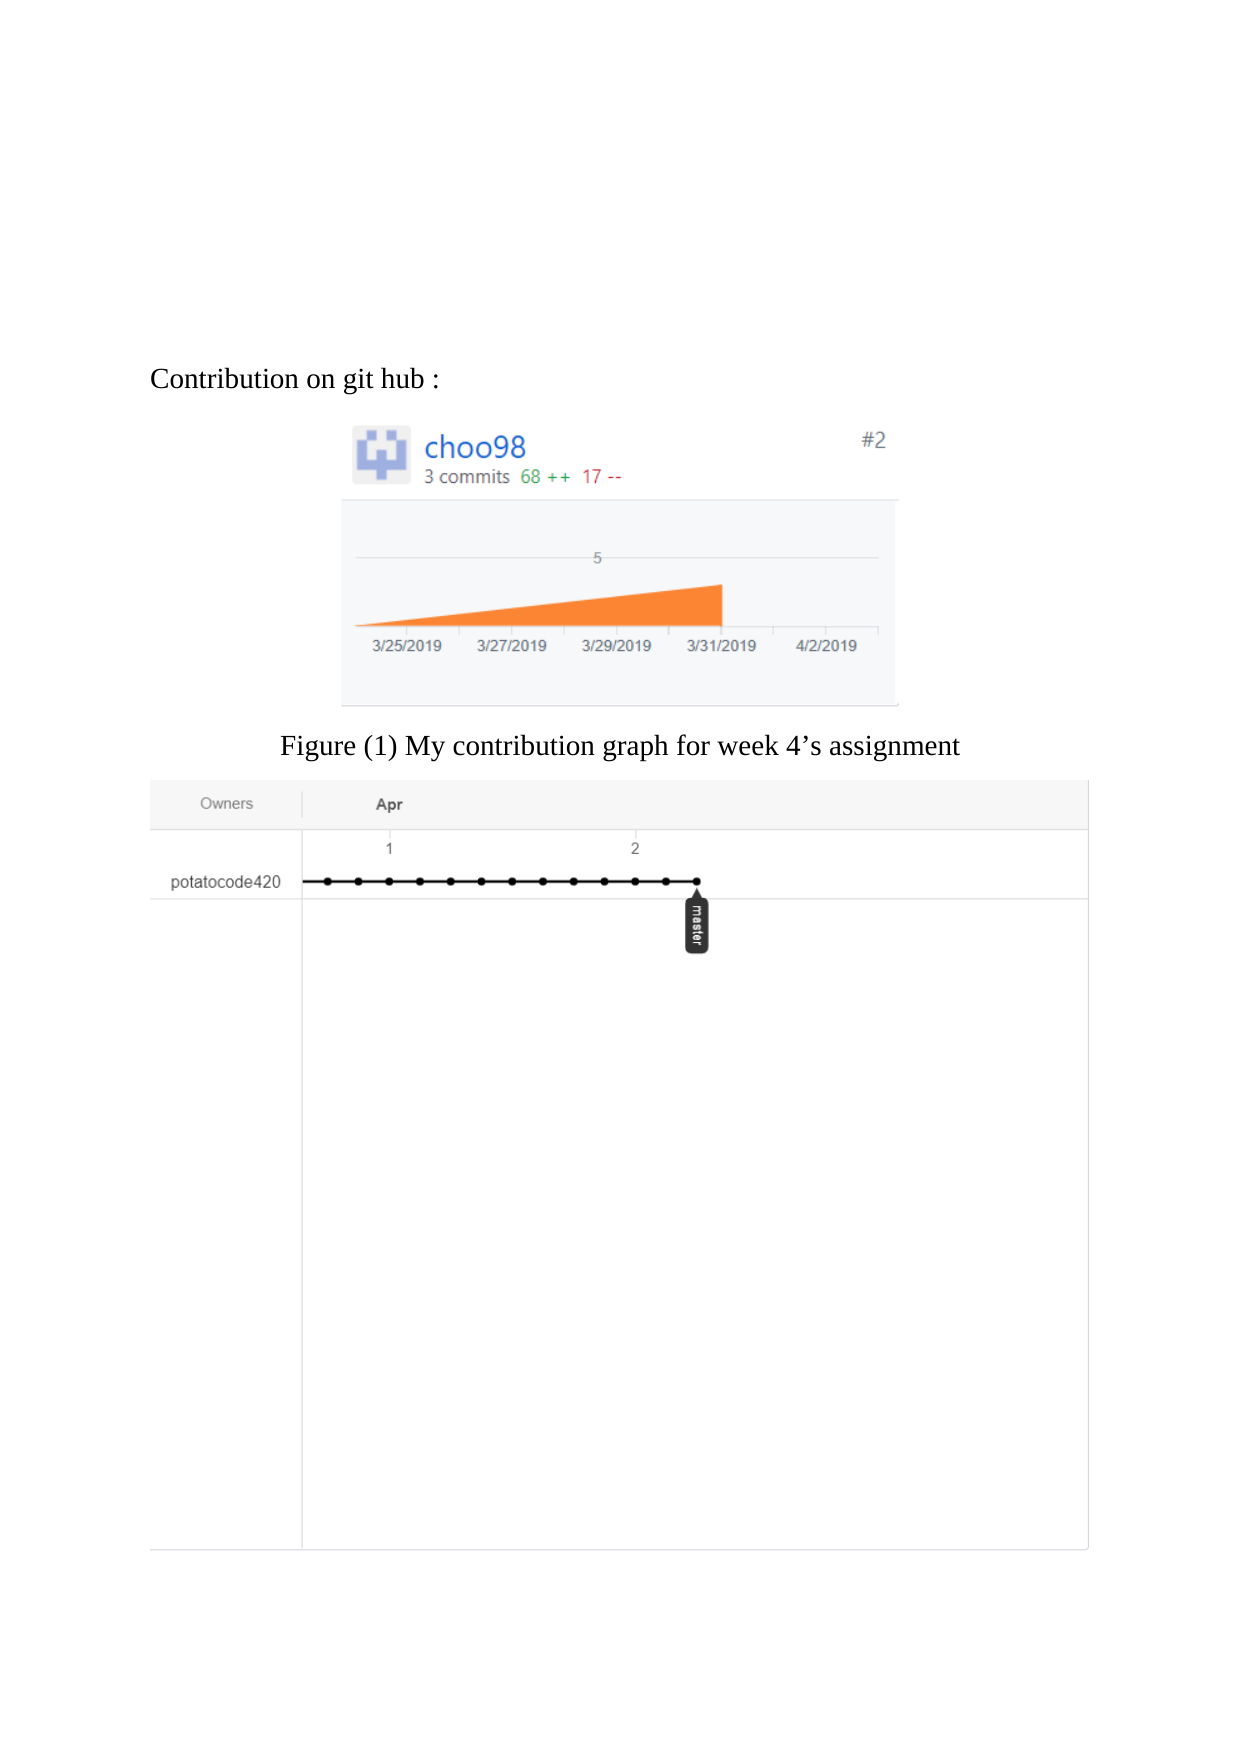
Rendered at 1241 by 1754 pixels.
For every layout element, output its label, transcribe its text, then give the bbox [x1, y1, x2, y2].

text Contribution on git hub : [150, 361, 1090, 395]
text Figure (1) My contribution graph for week 4’s assignment [150, 728, 1090, 761]
picture [341, 414, 899, 709]
picture [150, 780, 1091, 1577]
